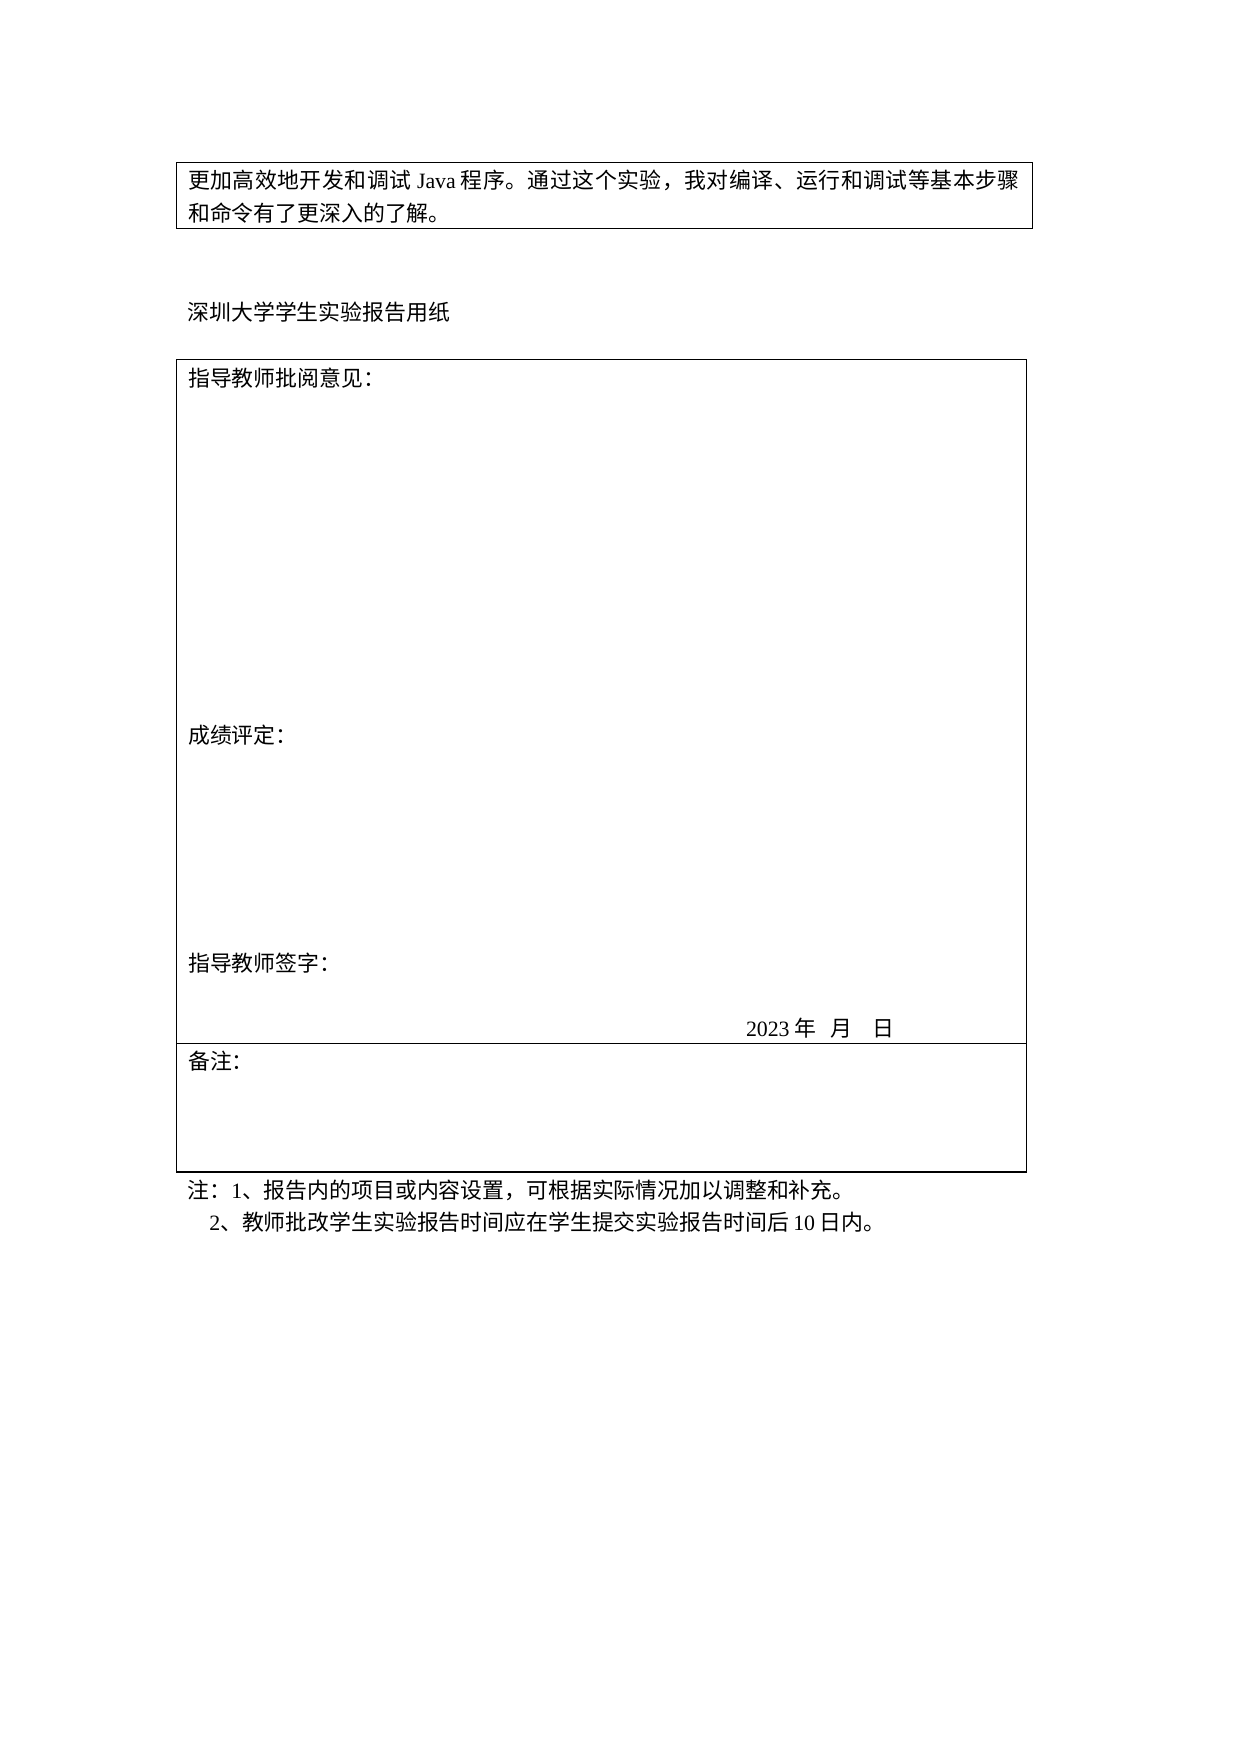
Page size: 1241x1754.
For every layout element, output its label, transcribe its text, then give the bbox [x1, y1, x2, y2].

text 深圳大学学生实验报告用纸 [187, 294, 1053, 327]
table_header 指导教师批阅意见： 成绩评定： 指导教师签字： 2023年 月 日 [177, 360, 1026, 1043]
table_cell 备注： [177, 1044, 1026, 1171]
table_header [177, 163, 1032, 228]
text 注：1、报告内的项目或内容设置，可根据实际情况加以调整和补充。 [187, 1172, 1053, 1205]
text 2、教师批改学生实验报告时间应在学生提交实验报告时间后10日内。 [187, 1205, 1053, 1237]
